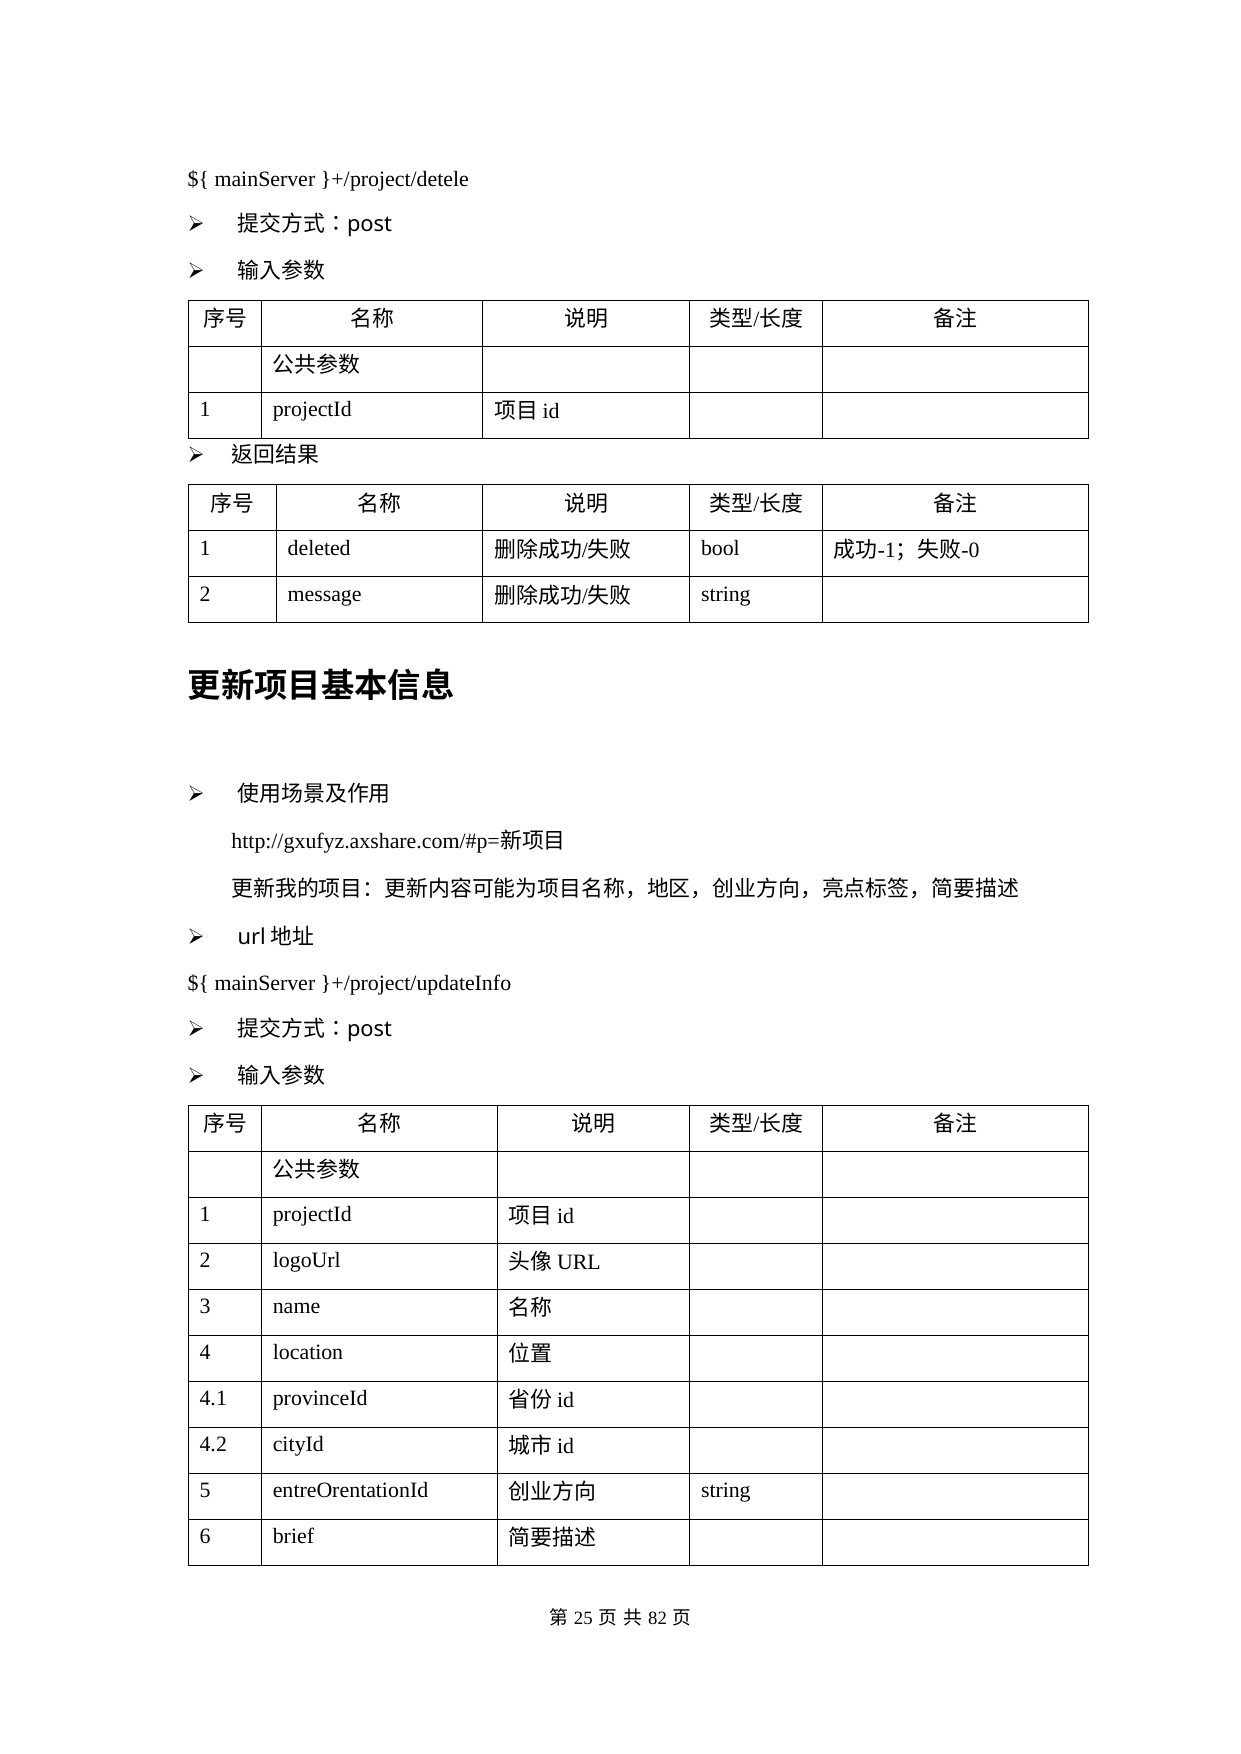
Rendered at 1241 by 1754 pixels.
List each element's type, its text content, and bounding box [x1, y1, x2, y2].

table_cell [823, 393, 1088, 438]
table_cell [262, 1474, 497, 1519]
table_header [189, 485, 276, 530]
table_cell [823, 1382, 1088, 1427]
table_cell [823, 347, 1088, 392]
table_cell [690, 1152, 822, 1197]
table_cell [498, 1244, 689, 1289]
subtitle 更新项目基本信息 [187, 650, 1053, 715]
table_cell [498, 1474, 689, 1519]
table_cell [483, 347, 689, 392]
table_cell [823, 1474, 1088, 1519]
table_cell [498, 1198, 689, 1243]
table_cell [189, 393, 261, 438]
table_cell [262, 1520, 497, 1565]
text ${ mainServer }+/project/detele [187, 162, 1053, 194]
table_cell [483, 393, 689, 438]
list 提交方式：post [187, 1012, 1053, 1044]
table_cell 公共参数 [262, 347, 482, 392]
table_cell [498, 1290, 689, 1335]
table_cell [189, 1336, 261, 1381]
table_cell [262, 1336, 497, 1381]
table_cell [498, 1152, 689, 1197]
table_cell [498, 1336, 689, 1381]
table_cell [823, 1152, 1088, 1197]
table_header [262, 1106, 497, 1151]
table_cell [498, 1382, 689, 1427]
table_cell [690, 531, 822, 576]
text ${ mainServer }+/project/updateInfo [187, 967, 1053, 999]
list 输入参数 [187, 254, 1053, 287]
table_header 备注 [823, 301, 1088, 346]
table_header 类型/长度 [690, 301, 822, 346]
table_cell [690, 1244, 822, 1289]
table_cell [690, 347, 822, 392]
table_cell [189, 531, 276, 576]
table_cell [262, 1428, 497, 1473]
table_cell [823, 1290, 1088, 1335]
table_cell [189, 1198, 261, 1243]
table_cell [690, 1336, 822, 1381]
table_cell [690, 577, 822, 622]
list 输入参数 [187, 1059, 1053, 1092]
text http://gxufyz.axshare.com/#p=新项目 [187, 823, 1053, 855]
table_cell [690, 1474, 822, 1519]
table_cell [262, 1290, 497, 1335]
text 更新我的项目：更新内容可能为项目名称，地区，创业方向，亮点标签，简要描述 [187, 871, 1053, 903]
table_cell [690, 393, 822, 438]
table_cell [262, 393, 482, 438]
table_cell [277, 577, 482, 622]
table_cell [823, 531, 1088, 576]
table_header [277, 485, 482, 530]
table_header 名称 [262, 301, 482, 346]
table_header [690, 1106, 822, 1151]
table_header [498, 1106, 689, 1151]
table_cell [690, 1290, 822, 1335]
list 返回结果 [187, 439, 1053, 471]
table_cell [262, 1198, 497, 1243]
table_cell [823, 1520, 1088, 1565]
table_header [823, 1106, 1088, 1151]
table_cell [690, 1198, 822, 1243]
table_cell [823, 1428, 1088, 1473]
table_header 序号 [189, 301, 261, 346]
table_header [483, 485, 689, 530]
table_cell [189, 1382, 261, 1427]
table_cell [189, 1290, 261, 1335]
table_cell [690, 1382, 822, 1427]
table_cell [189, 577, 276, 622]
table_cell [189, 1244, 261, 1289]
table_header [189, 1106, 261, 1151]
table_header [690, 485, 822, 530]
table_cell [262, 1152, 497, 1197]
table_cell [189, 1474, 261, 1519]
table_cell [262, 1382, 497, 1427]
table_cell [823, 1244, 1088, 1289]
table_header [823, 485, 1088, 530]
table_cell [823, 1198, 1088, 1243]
table_header 说明 [483, 301, 689, 346]
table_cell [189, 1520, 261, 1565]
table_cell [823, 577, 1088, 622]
table_cell [189, 347, 261, 392]
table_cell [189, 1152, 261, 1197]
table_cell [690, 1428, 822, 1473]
list url地址 [187, 919, 1053, 952]
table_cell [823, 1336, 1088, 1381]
list 使用场景及作用 [187, 777, 1053, 810]
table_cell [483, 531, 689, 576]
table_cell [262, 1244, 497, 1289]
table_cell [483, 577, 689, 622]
list 提交方式：post [187, 207, 1053, 239]
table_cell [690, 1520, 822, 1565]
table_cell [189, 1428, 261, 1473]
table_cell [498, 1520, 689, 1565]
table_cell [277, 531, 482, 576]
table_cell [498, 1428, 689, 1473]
